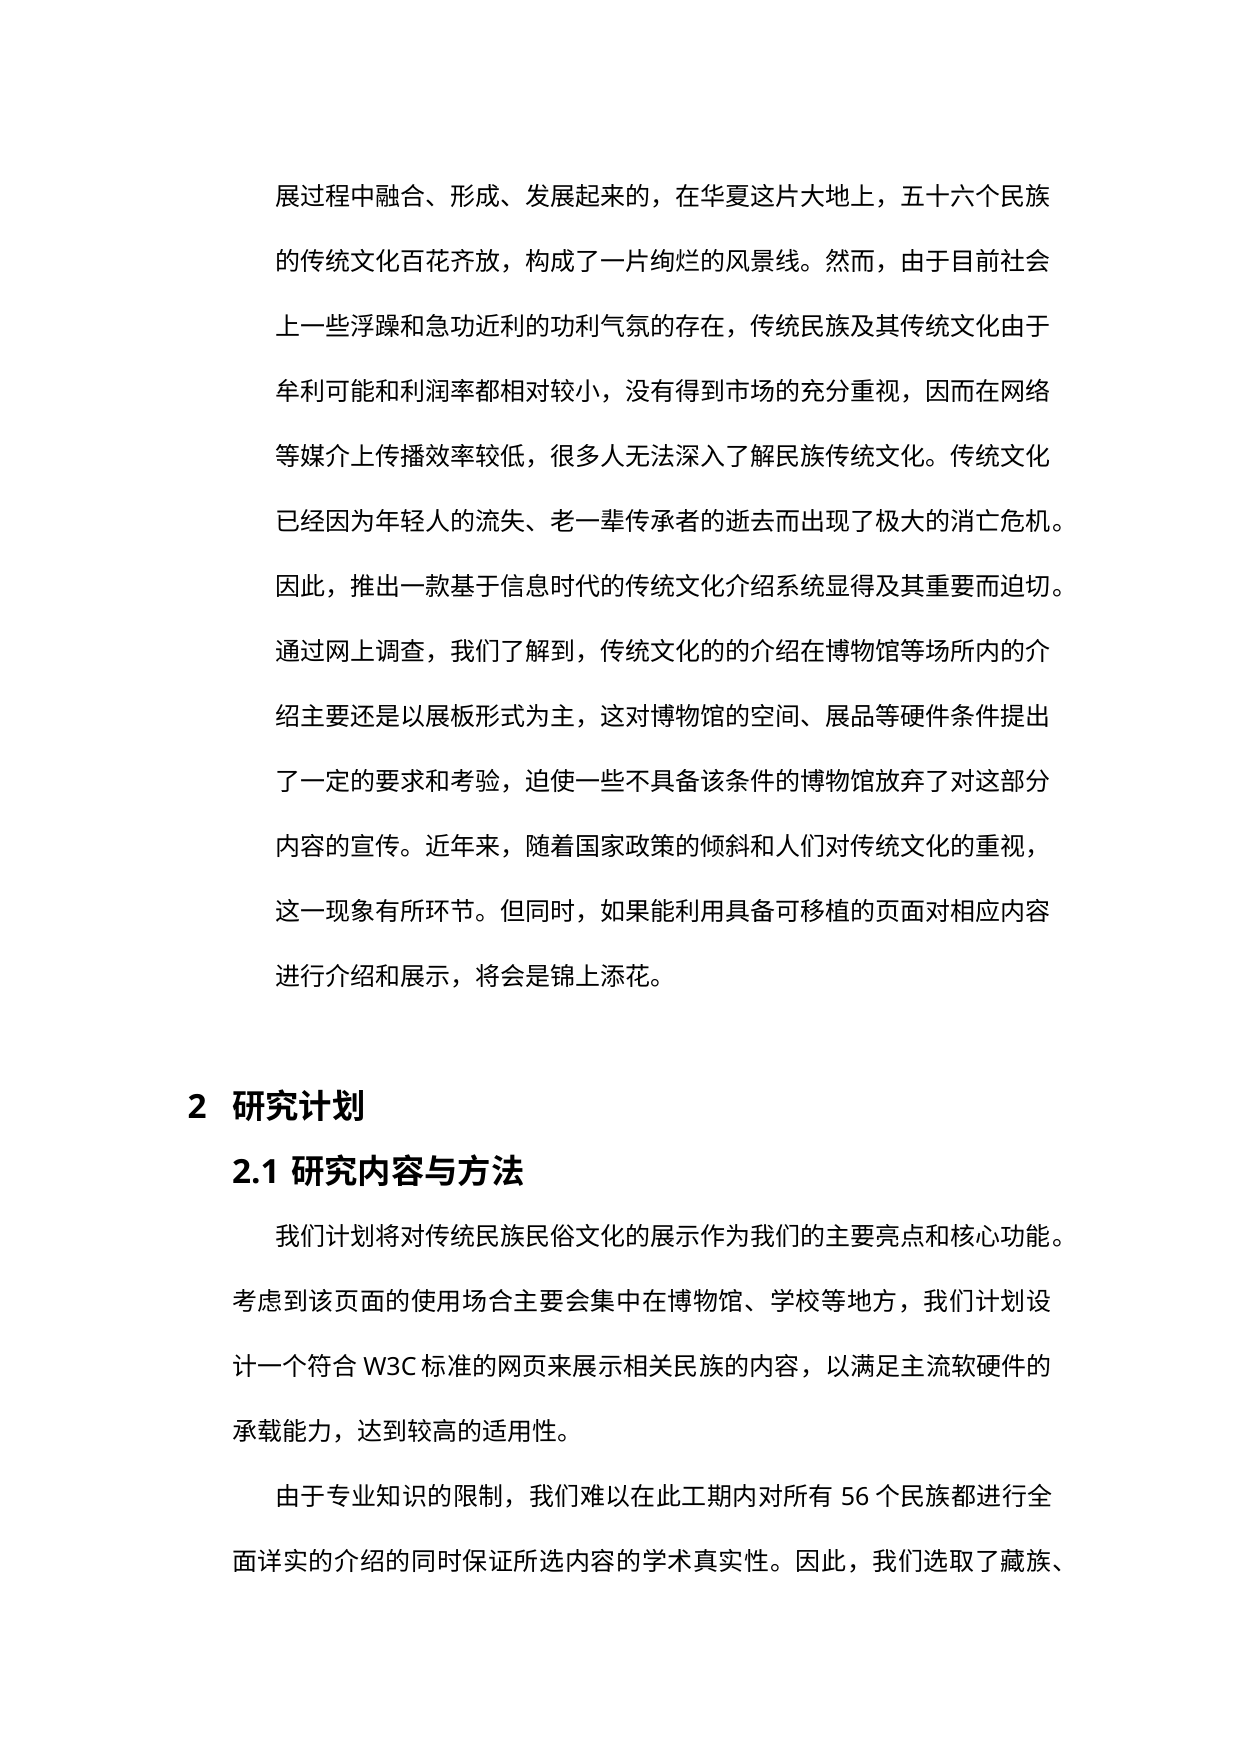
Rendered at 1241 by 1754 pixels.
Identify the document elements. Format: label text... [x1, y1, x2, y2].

list 研究内容与方法 [232, 1137, 1053, 1202]
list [275, 162, 1053, 1007]
list 我们计划将对传统民族民俗文化的展示作为我们的主要亮点和核心功能。考虑到该页面的使用场合主要会集中在博物馆、学校等地方，我们计划设计一个符合W3C标准的网页来展示相关民族的内容，以满足主流软硬件的承载能力，达到较高的适用性。 [232, 1202, 1053, 1462]
list 研究计划 [187, 1072, 1053, 1137]
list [232, 1462, 1053, 1592]
